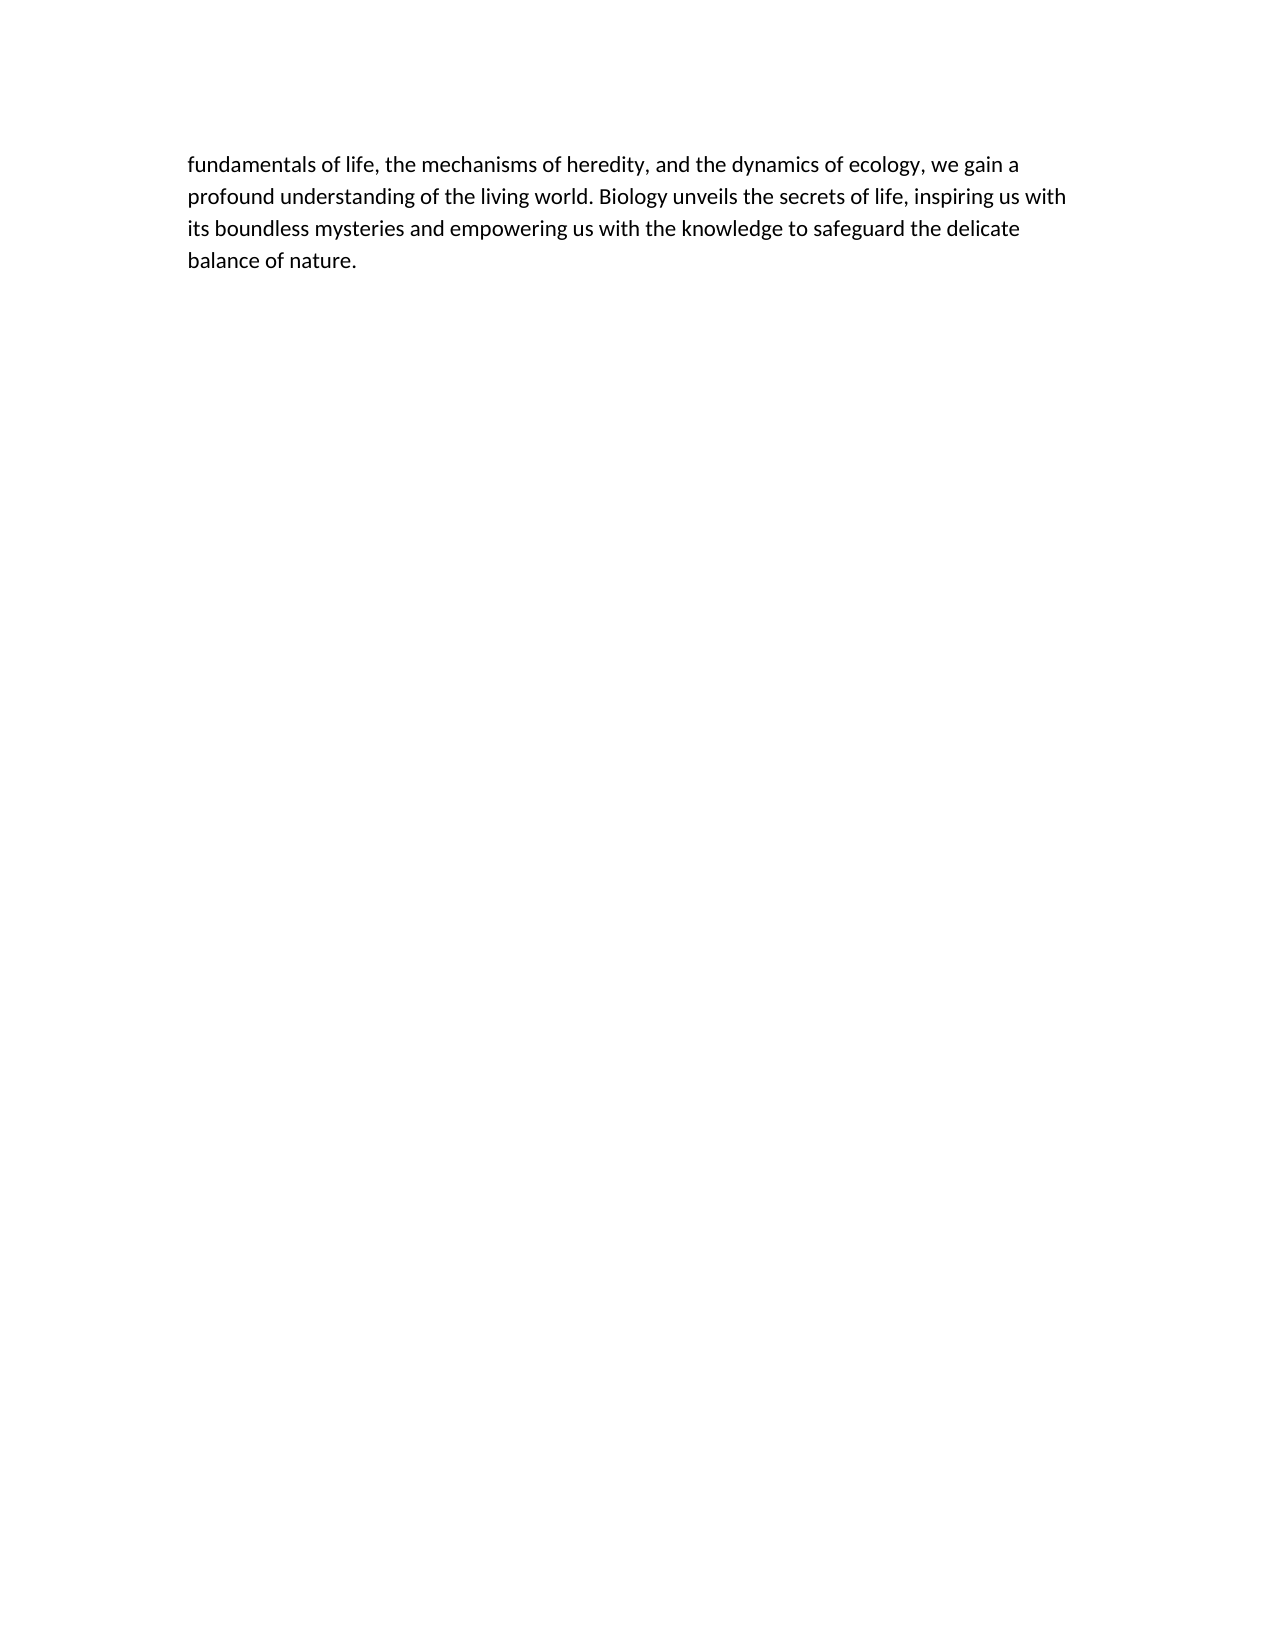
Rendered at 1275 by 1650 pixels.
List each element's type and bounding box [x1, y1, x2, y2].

text [187, 150, 1087, 274]
